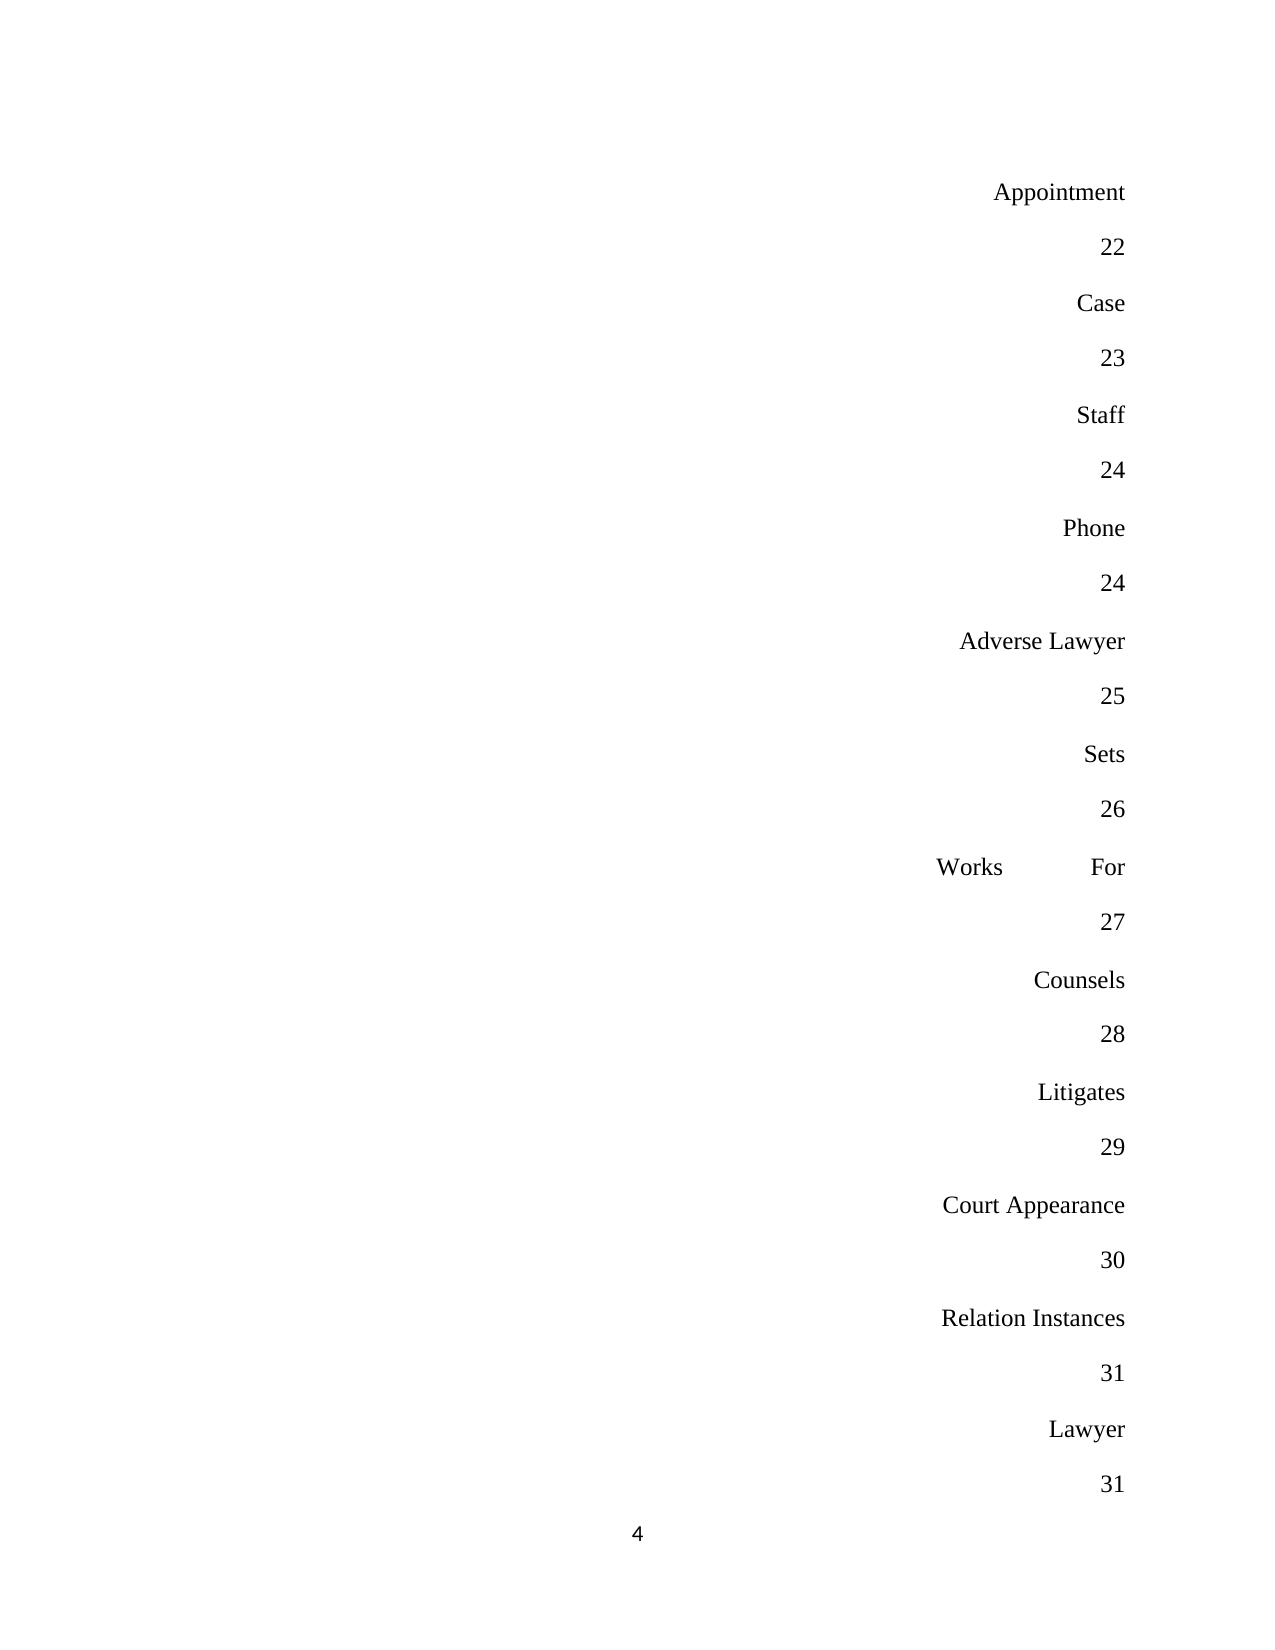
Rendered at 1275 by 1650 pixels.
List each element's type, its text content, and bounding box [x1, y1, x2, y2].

text Appointment 22 [150, 179, 1125, 261]
text Case 23 [150, 289, 1125, 371]
text Litigates 29 [150, 1079, 1125, 1161]
text Staff 24 [150, 402, 1125, 484]
text Adverse Lawyer 25 [192, 628, 1125, 710]
text Phone 24 [150, 515, 1125, 597]
text Works For 27 [192, 853, 1125, 936]
text Counsels 28 [150, 966, 1125, 1048]
text Relation Instances 31 [171, 1305, 1125, 1387]
text Court Appearance 30 [192, 1192, 1125, 1274]
text Sets 26 [150, 741, 1125, 823]
text Lawyer 31 [150, 1415, 1125, 1497]
